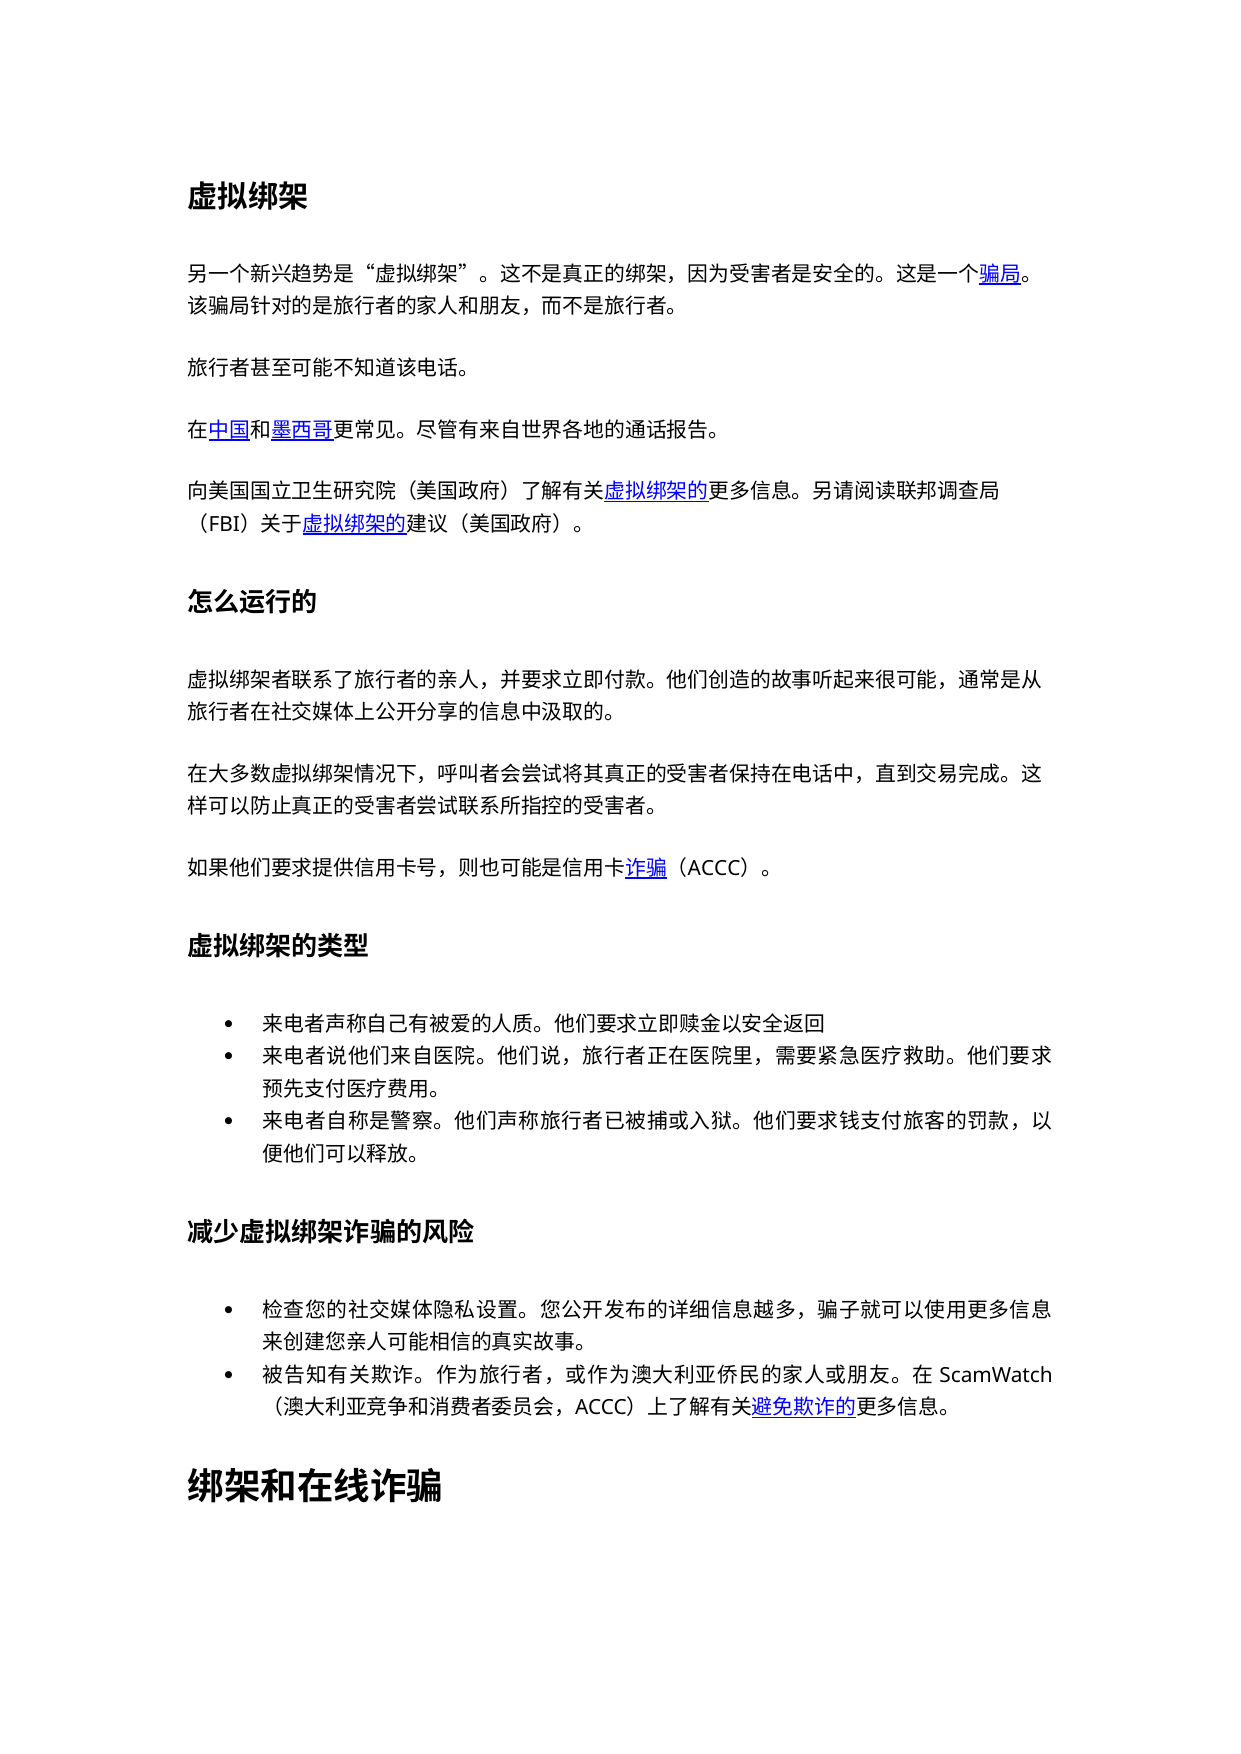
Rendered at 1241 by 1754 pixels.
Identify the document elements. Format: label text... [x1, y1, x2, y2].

text 另一个新兴趋势是“虚拟绑架”。这不是真正的绑架，因为受害者是安全的。这是一个骗局。该骗局针对的是旅行者的家人和朋友，而不是旅行者。 [187, 256, 1053, 321]
text 旅行者甚至可能不知道该电话。 [187, 350, 1053, 383]
list 检查您的社交媒体隐私设置。您公开发布的详细信息越多，骗子就可以使用更多信息来创建您亲人可能相信的真实故事。 [225, 1292, 1053, 1357]
list 被告知有关欺诈。作为旅行者，或作为澳大利亚侨民的家人或朋友。在ScamWatch（澳大利亚竞争和消费者委员会，ACCC）上了解有关避免欺诈的更多信息。 [225, 1357, 1053, 1422]
list 来电者声称自己有被爱的人质。他们要求立即赎金以安全返回 [225, 1006, 1053, 1039]
subtitle 绑架和在线诈骗 [187, 1451, 1053, 1516]
text 向美国国立卫生研究院（美国政府）了解有关虚拟绑架的更多信息。另请阅读联邦调查局（FBI）关于虚拟绑架的建议（美国政府）。 [187, 474, 1053, 539]
subtitle 怎么运行的 [187, 568, 1053, 633]
text 如果他们要求提供信用卡号，则也可能是信用卡诈骗（ACCC）。 [187, 850, 1053, 883]
text 虚拟绑架者联系了旅行者的亲人，并要求立即付款。他们创造的故事听起来很可能，通常是从旅行者在社交媒体上公开分享的信息中汲取的。 [187, 662, 1053, 727]
text 在中国和墨西哥更常见。尽管有来自世界各地的通话报告。 [187, 412, 1053, 444]
text 在大多数虚拟绑架情况下，呼叫者会尝试将其真正的受害者保持在电话中，直到交易完成。这样可以防止真正的受害者尝试联系所指控的受害者。 [187, 756, 1053, 821]
list 来电者自称是警察。他们声称旅行者已被捕或入狱。他们要求钱支付旅客的罚款，以便他们可以释放。 [225, 1104, 1053, 1169]
list 来电者说他们来自医院。他们说，旅行者正在医院里，需要紧急医疗救助。他们要求预先支付医疗费用。 [225, 1039, 1053, 1104]
subtitle 虚拟绑架 [187, 162, 1053, 227]
subtitle 虚拟绑架的类型 [187, 912, 1053, 977]
subtitle 减少虚拟绑架诈骗的风险 [187, 1198, 1053, 1263]
